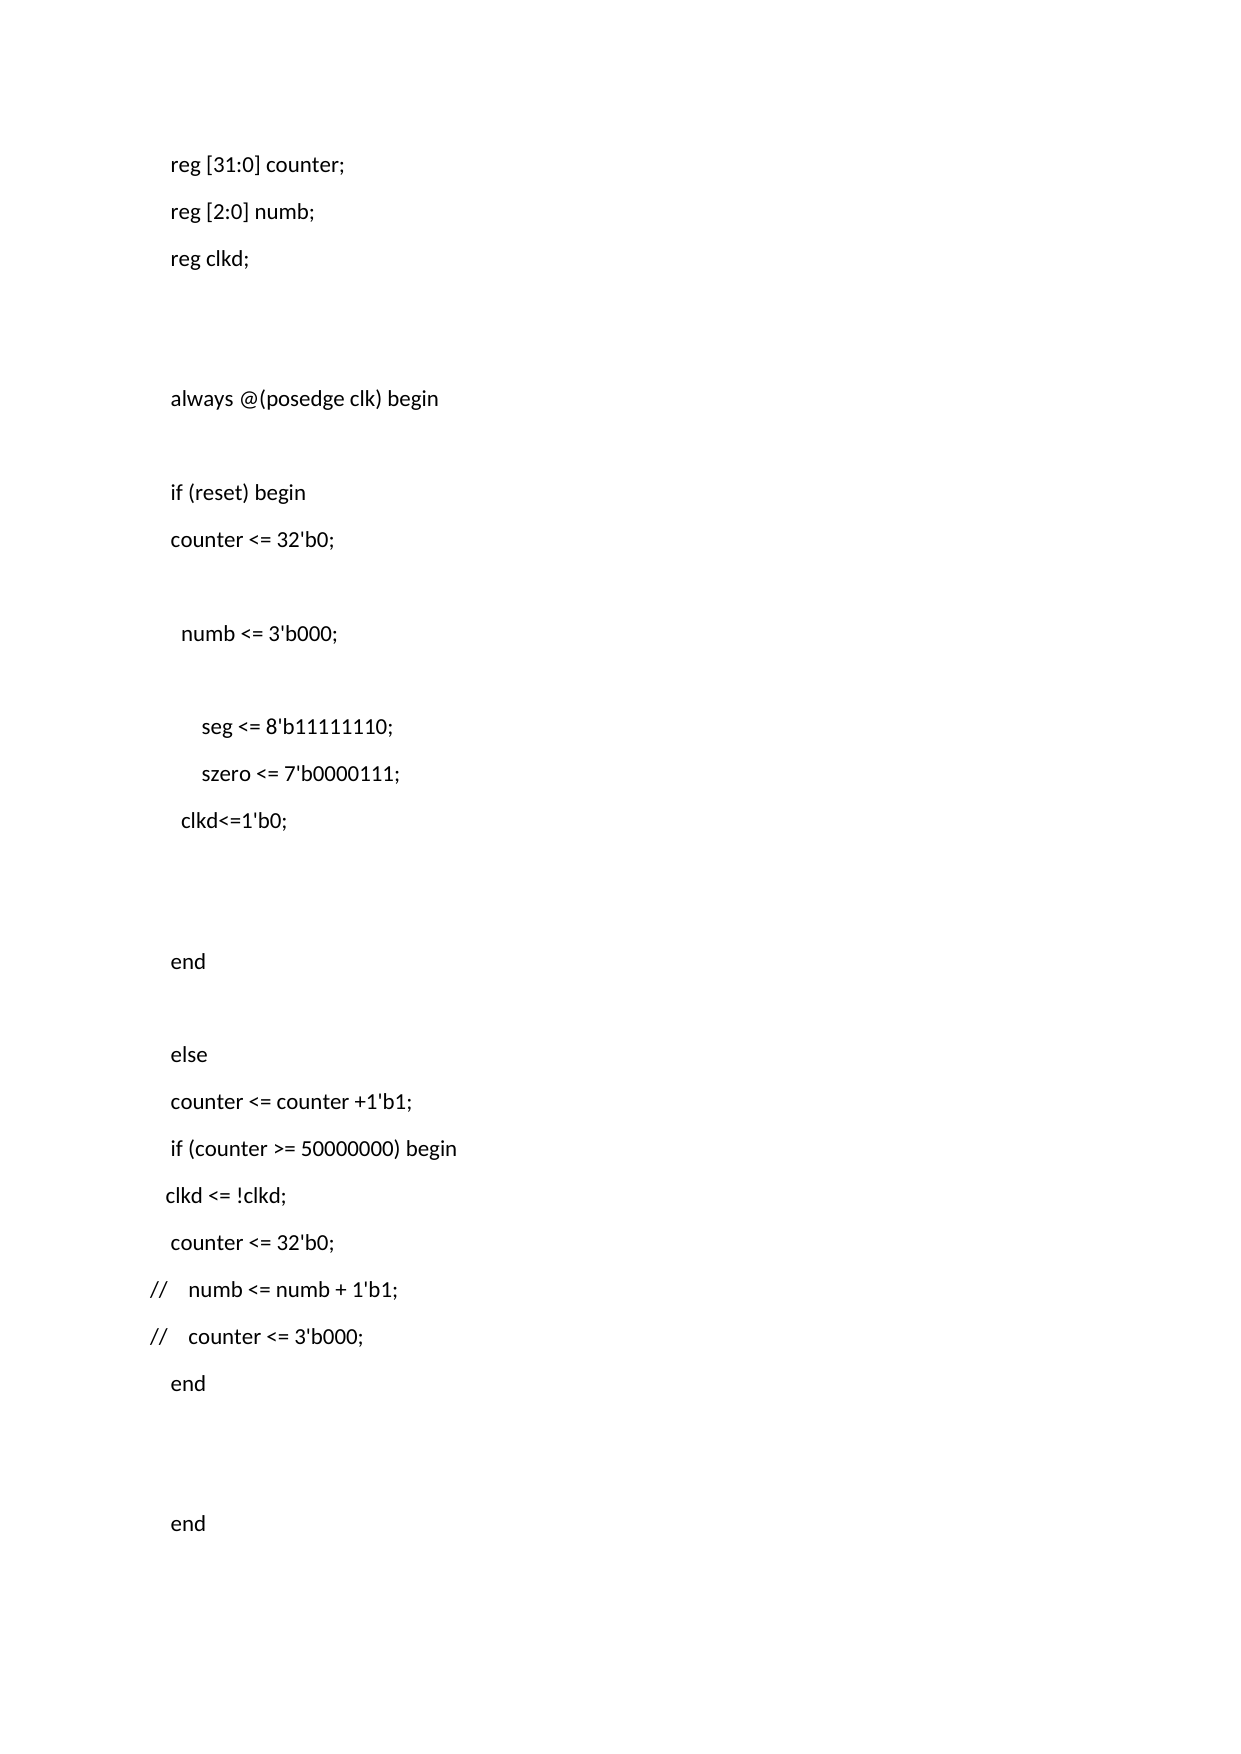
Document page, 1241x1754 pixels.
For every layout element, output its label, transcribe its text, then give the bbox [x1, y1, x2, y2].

text // counter <= 3'b000; [150, 1322, 1090, 1350]
text if (reset) begin [150, 478, 1090, 506]
text counter <= 32'b0; [150, 525, 1090, 553]
text reg [31:0] counter; [150, 150, 1090, 178]
text end [150, 947, 1090, 975]
text end [150, 1369, 1090, 1397]
text always @(posedge clk) begin [150, 384, 1090, 412]
text if (counter >= 50000000) begin [150, 1134, 1090, 1162]
text reg clkd; [150, 244, 1090, 272]
text szero <= 7'b0000111; [150, 759, 1090, 787]
text seg <= 8'b11111110; [150, 712, 1090, 741]
text reg [2:0] numb; [150, 197, 1090, 225]
text numb <= 3'b000; [150, 619, 1090, 647]
text clkd <= !clkd; [150, 1181, 1090, 1209]
text counter <= 32'b0; [150, 1228, 1090, 1256]
text counter <= counter +1'b1; [150, 1087, 1090, 1116]
text // numb <= numb + 1'b1; [150, 1275, 1090, 1303]
text end [150, 1509, 1090, 1537]
text clkd<=1'b0; [150, 806, 1090, 834]
text else [150, 1041, 1090, 1069]
